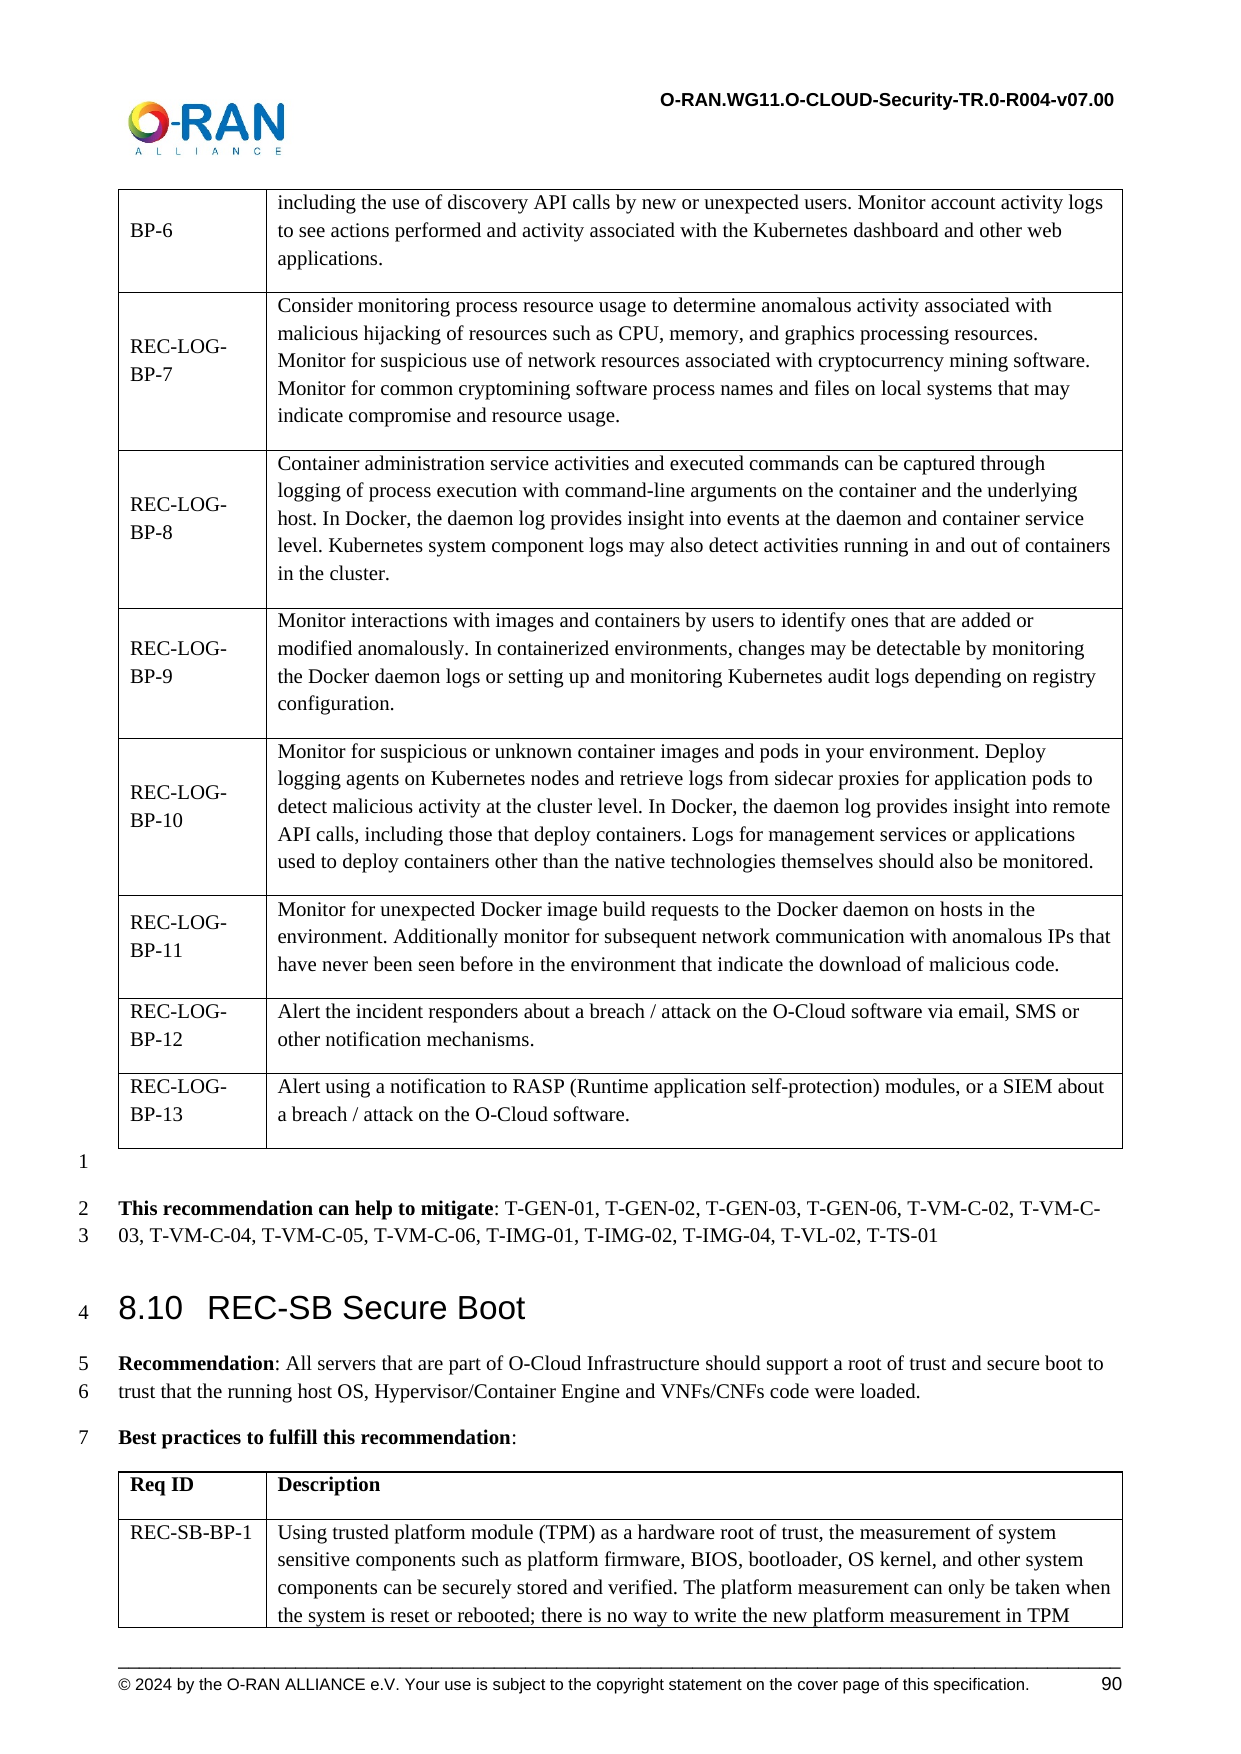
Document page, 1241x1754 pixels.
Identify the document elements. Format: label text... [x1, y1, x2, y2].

table_cell REC-LOG-BP-7 [119, 293, 266, 449]
table_cell REC-SB-BP-1 [119, 1520, 266, 1627]
table_cell Alert the incident responders about a breach / attack on the O-Cloud software via email, SMS or other notification mechanisms. [267, 999, 1122, 1073]
table_cell REC-LOG-BP-11 [119, 896, 266, 998]
table_cell Monitor interactions with images and containers by users to identify ones that are added or modified anomalously. In containerized environments, changes may be detectable by monitoring the Docker daemon logs or setting up and monitoring Kubernetes audit logs depending on registry configuration. [267, 609, 1122, 738]
subtitle REC-SB Secure Boot [118, 1288, 1122, 1327]
table_header Description [267, 1473, 1122, 1519]
table_cell Alert using a notification to RASP (Runtime application self-protection) modules, or a SIEM about a breach / attack on the O-Cloud software. [267, 1074, 1122, 1148]
table_header Req ID [119, 1473, 266, 1519]
table_cell Container administration service activities and executed commands can be captured through logging of process execution with command-line arguments on the container and the underlying host. In Docker, the daemon log provides insight into events at the daemon and container service level. Kubernetes system component logs may also detect activities running in and out of containers in the cluster. [267, 451, 1122, 607]
table_cell Monitor for suspicious or unknown container images and pods in your environment. Deploy logging agents on Kubernetes nodes and retrieve logs from sidecar proxies for application pods to detect malicious activity at the cluster level. In Docker, the daemon log provides insight into remote API calls, including those that deploy containers. Logs for management services or applications used to deploy containers other than the native technologies themselves should also be monitored. [267, 739, 1122, 895]
table_cell REC-LOG-BP-9 [119, 609, 266, 738]
picture [118, 88, 298, 166]
text This recommendation can help to mitigate: T-GEN-01, T-GEN-02, T-GEN-03, T-GEN-06, T-VM-C-02, T-VM-C-03, T-VM-C-04, T-VM-C-05, T-VM-C-06, T-IMG-01, T-IMG-02, T-IMG-04, T-VL-02, T-TS-01 [118, 1195, 1122, 1247]
table_cell REC-LOG-BP-13 [119, 1074, 266, 1148]
text Best practices to fulfill this recommendation: [118, 1425, 1122, 1449]
table_cell REC-LOG-BP-10 [119, 739, 266, 895]
table_cell Monitor for unexpected Docker image build requests to the Docker daemon on hosts in the environment. Additionally monitor for subsequent network communication with anomalous IPs that have never been seen before in the environment that indicate the download of malicious code. [267, 896, 1122, 998]
table_cell REC-LOG-BP-6 [119, 190, 266, 292]
table_cell REC-LOG-BP-8 [119, 451, 266, 607]
table_cell Consider monitoring process resource usage to determine anomalous activity associated with malicious hijacking of resources such as CPU, memory, and graphics processing resources. Monitor for suspicious use of network resources associated with cryptocurrency mining software. Monitor for common cryptomining software process names and files on local systems that may indicate compromise and resource usage. [267, 293, 1122, 449]
text Recommendation: All servers that are part of O-Cloud Infrastructure should support a root of trust and secure boot to trust that the running host OS, Hypervisor/Container Engine and VNFs/CNFs code were loaded. [118, 1351, 1122, 1403]
table_cell REC-LOG-BP-12 [119, 999, 266, 1073]
